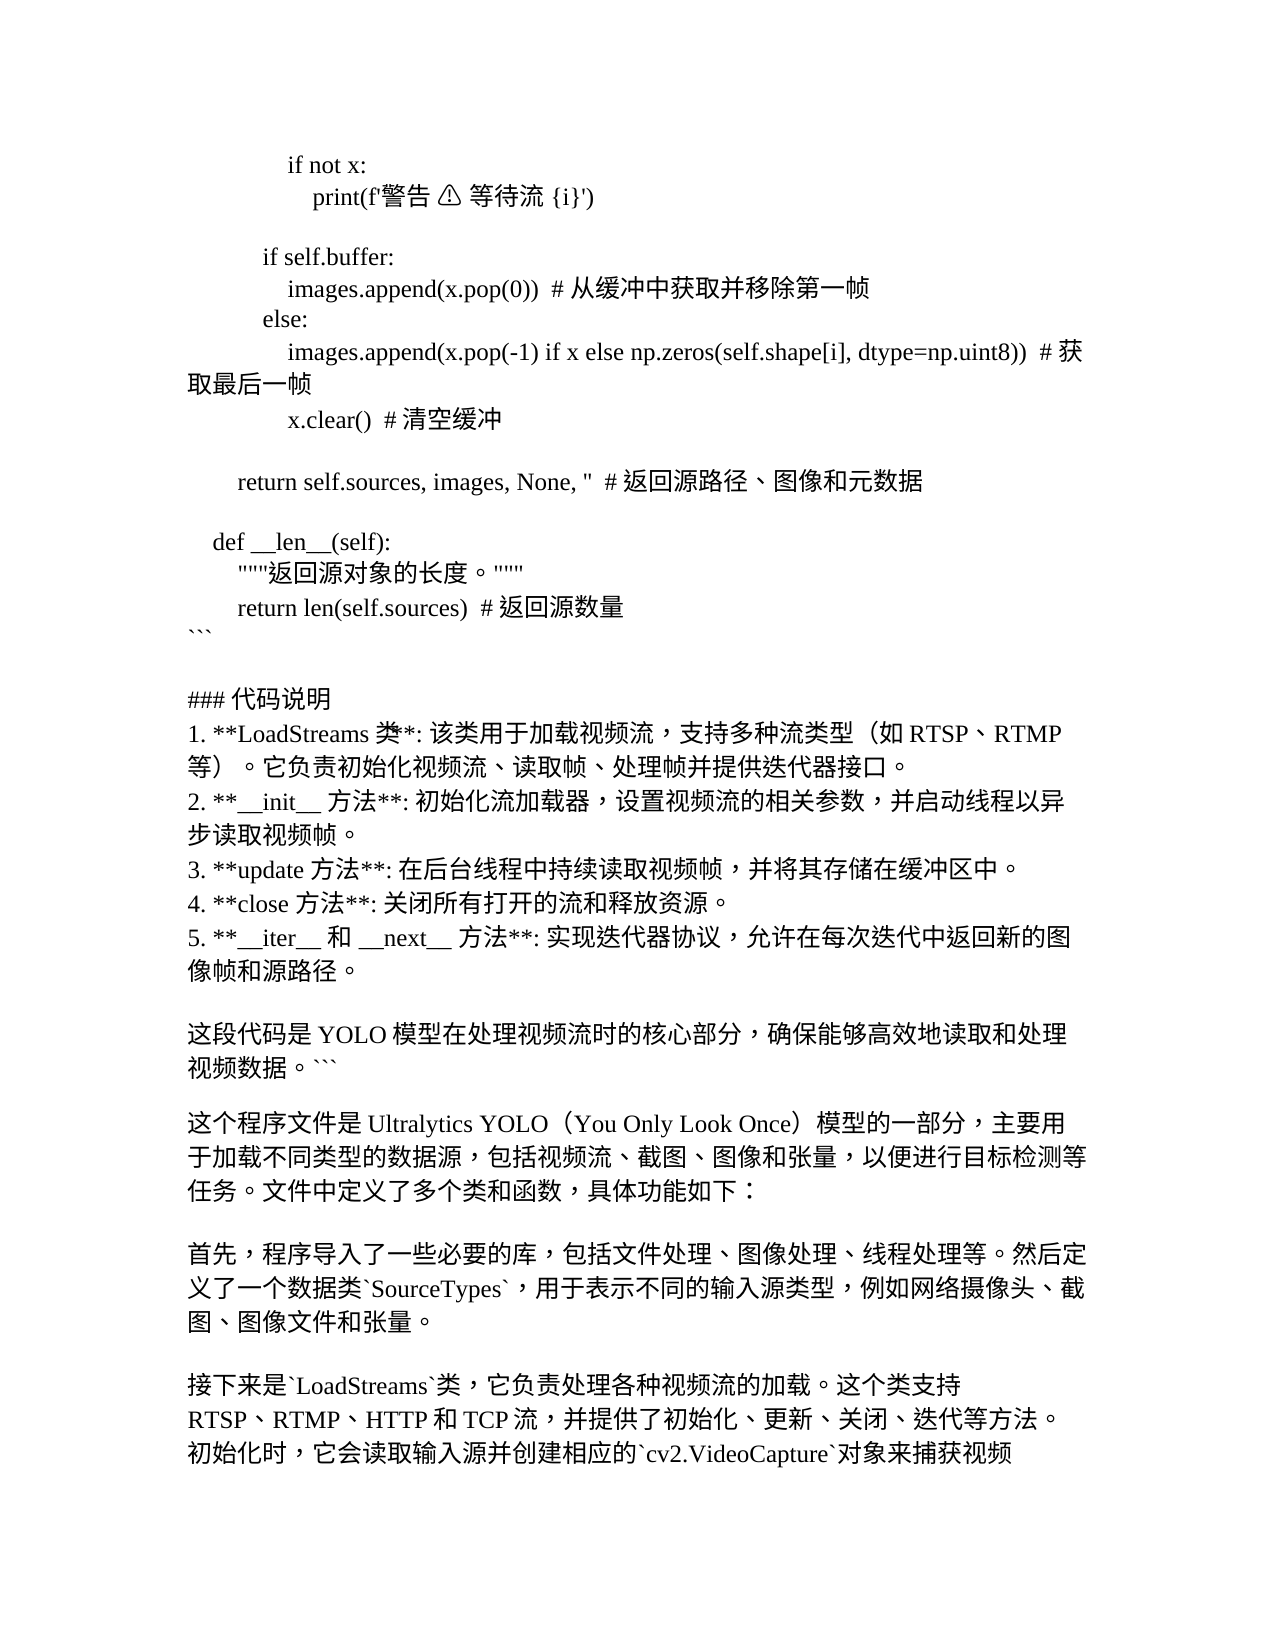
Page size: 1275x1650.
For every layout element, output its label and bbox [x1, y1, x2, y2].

text [187, 150, 1087, 1085]
text [187, 1106, 1087, 1469]
